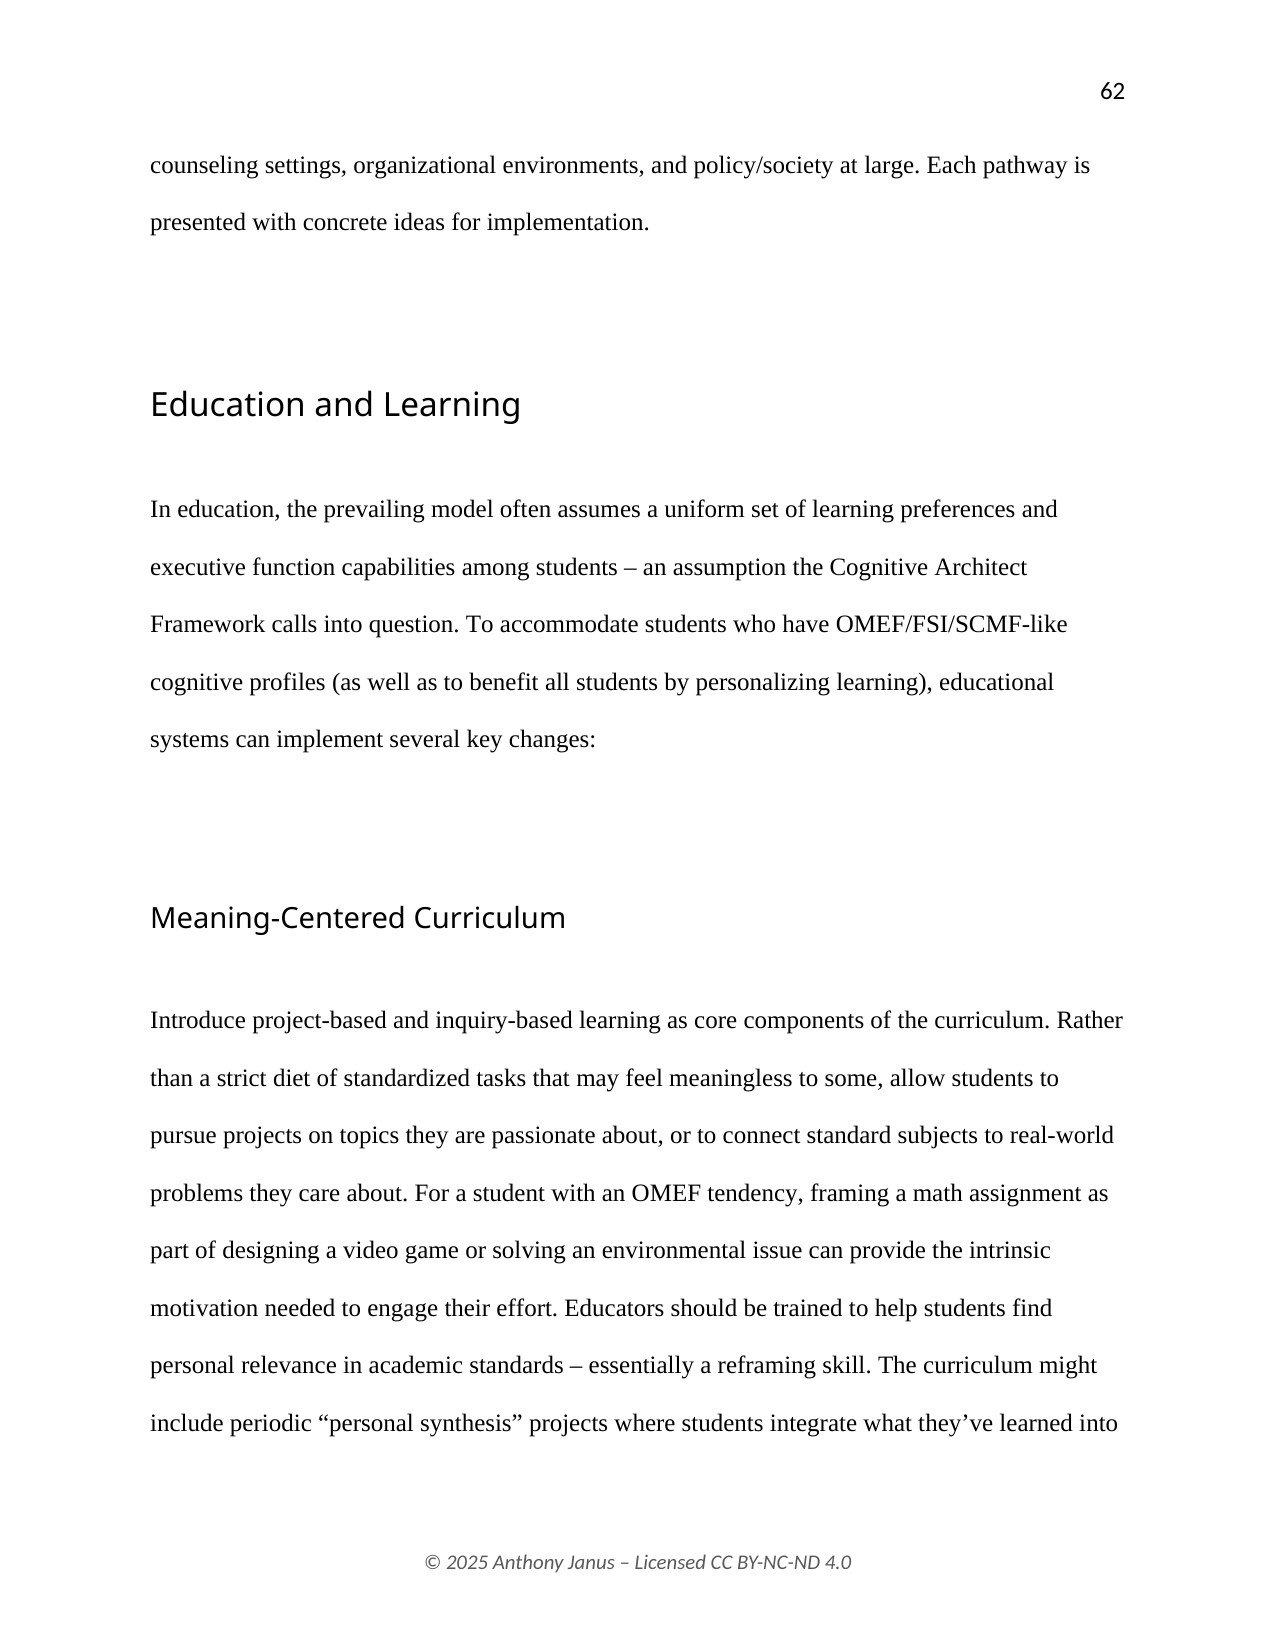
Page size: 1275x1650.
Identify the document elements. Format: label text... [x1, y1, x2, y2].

subtitle Meaning-Centered Curriculum [150, 898, 1125, 937]
subtitle Education and Learning [150, 381, 1125, 426]
text In education, the prevailing model often assumes a uniform set of learning preferences and executive function capabilities among students – an assumption the Cognitive Architect Framework calls into question. To accommodate students who have OMEF/FSI/SCMF-like cognitive profiles (as well as to benefit all students by personalizing learning), educational systems can implement several key changes: [150, 494, 1125, 753]
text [150, 1005, 1125, 1437]
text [150, 150, 1125, 236]
